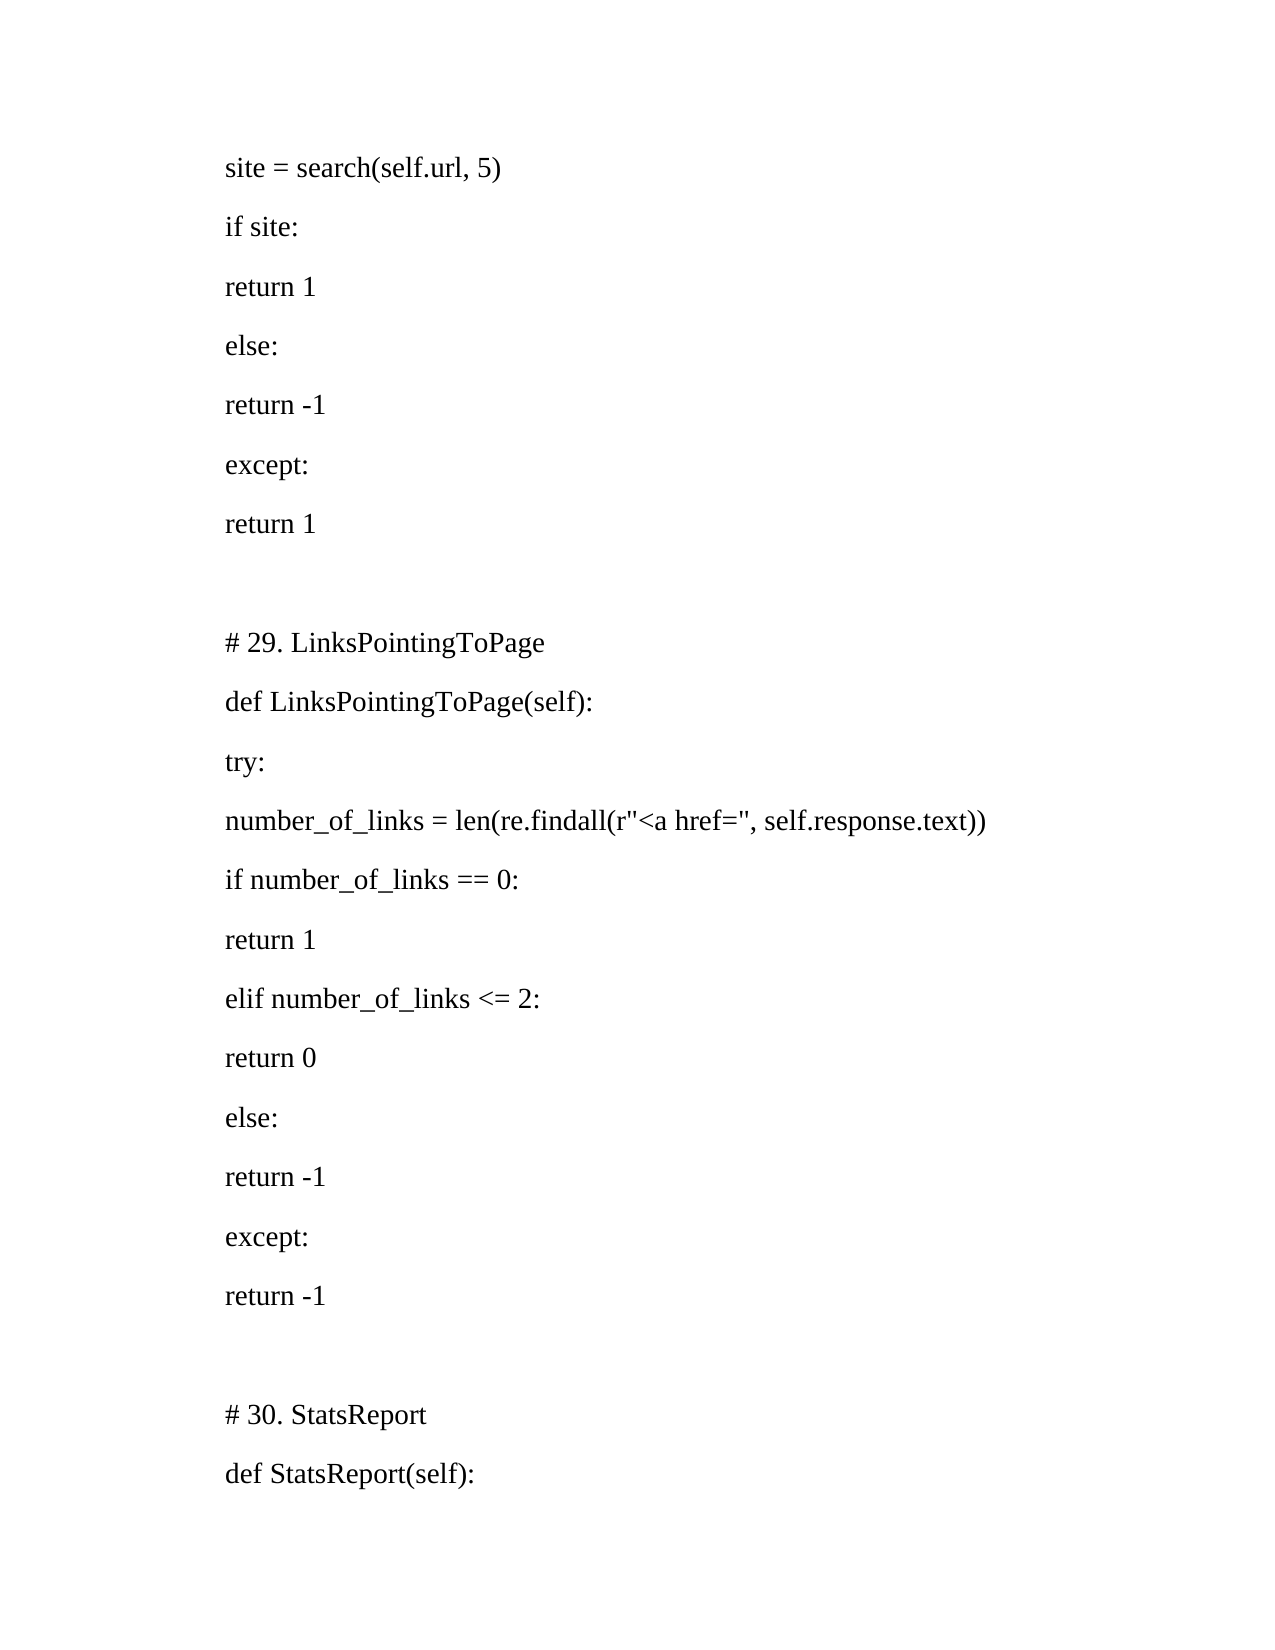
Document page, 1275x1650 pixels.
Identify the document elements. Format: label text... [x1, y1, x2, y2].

text else: [225, 1100, 1125, 1133]
text return 1 [225, 922, 1125, 955]
text except: [225, 1219, 1125, 1252]
text else: [225, 328, 1125, 362]
text def StatsReport(self): [225, 1456, 1125, 1490]
text if number_of_links == 0: [225, 862, 1125, 896]
text number_of_links = len(re.findall(r"<a href=", self.response.text)) [225, 803, 1125, 837]
text return 0 [225, 1041, 1125, 1074]
text return 1 [225, 269, 1125, 302]
text site = search(self.url, 5) [225, 150, 1125, 183]
text def LinksPointingToPage(self): [225, 684, 1125, 718]
text return -1 [225, 1278, 1125, 1312]
text return 1 [225, 506, 1125, 540]
text if site: [225, 209, 1125, 243]
text except: [225, 447, 1125, 480]
text return -1 [225, 1159, 1125, 1193]
text elif number_of_links <= 2: [225, 981, 1125, 1015]
text try: [225, 744, 1125, 777]
text return -1 [225, 387, 1125, 421]
text # 29. LinksPointingToPage [225, 625, 1125, 658]
text # 30. StatsReport [225, 1397, 1125, 1430]
